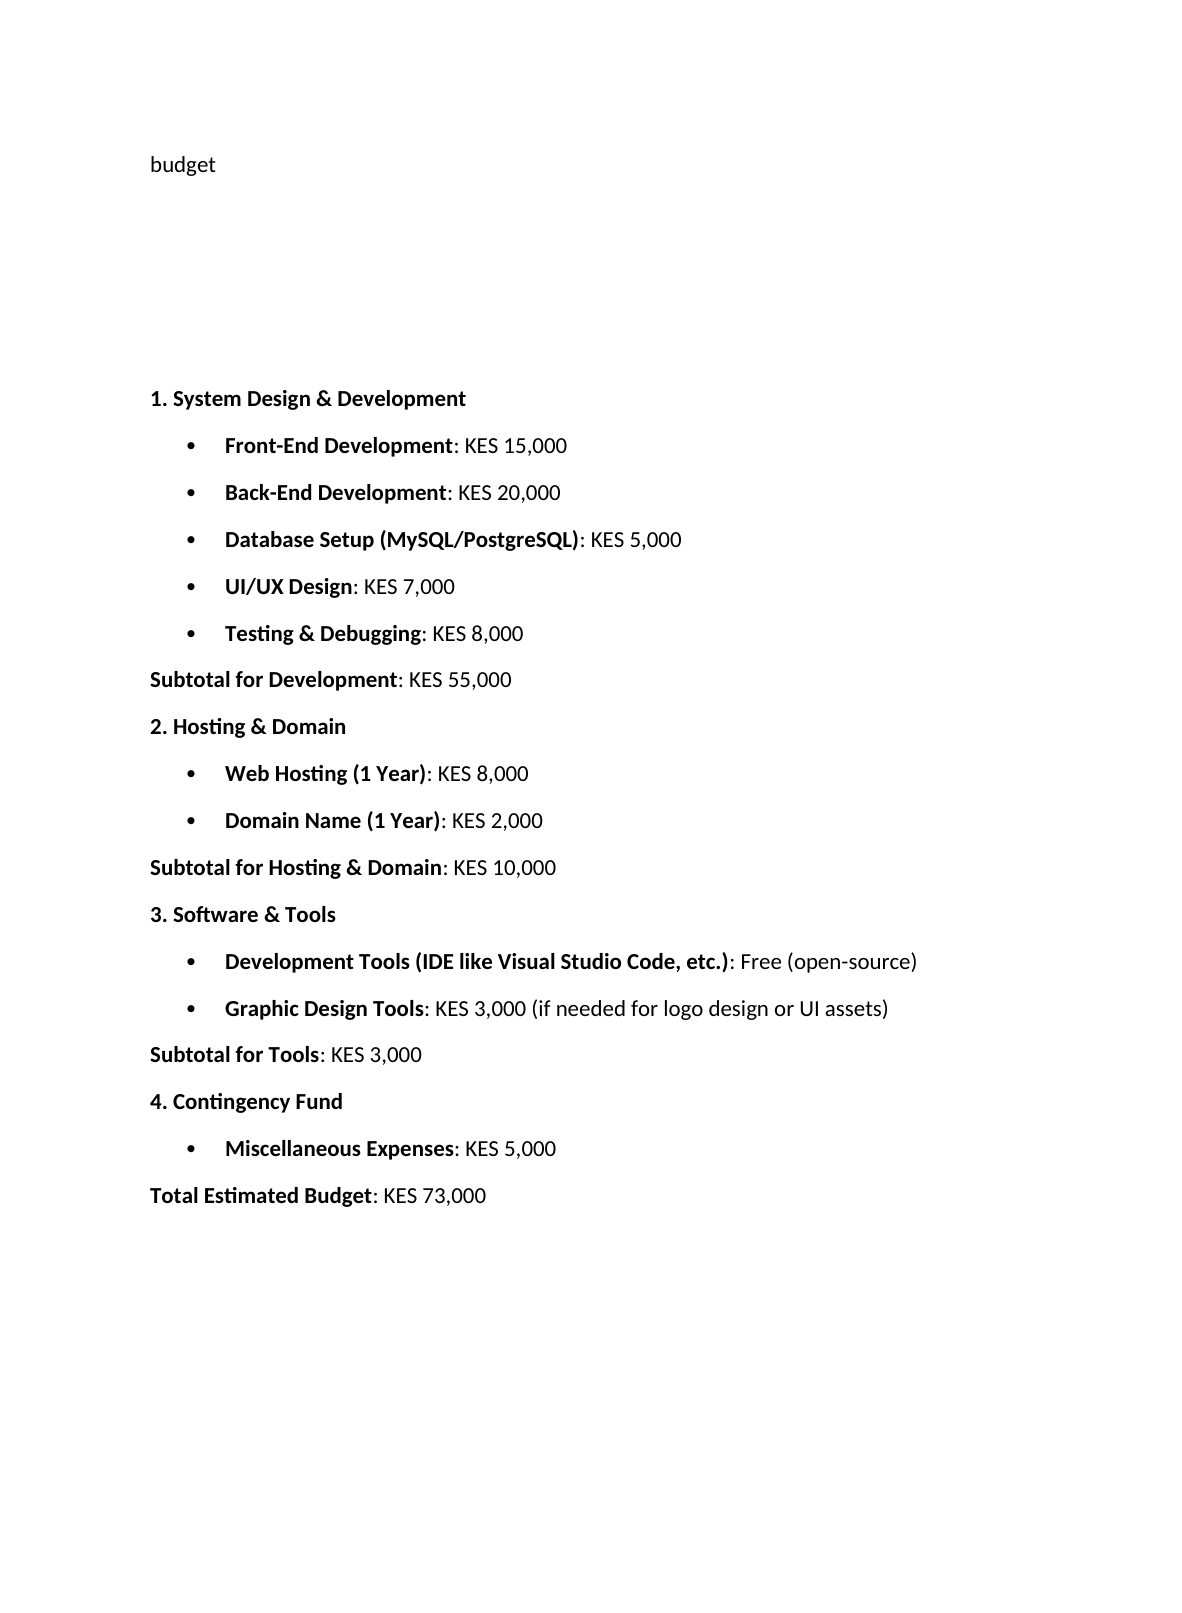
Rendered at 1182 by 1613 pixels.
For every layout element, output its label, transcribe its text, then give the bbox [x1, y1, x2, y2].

text 2. Hosting & Domain [150, 712, 1031, 741]
text Subtotal for Hosting & Domain: KES 10,000 [150, 853, 1031, 881]
text budget [150, 150, 1031, 178]
text 1. System Design & Development [150, 384, 1031, 412]
list Back-End Development: KES 20,000 [187, 478, 1031, 506]
list Front-End Development: KES 15,000 [187, 431, 1031, 459]
text Subtotal for Development: KES 55,000 [150, 666, 1031, 694]
list Graphic Design Tools: KES 3,000 (if needed for logo design or UI assets) [187, 994, 1031, 1022]
list Database Setup (MySQL/PostgreSQL): KES 5,000 [187, 525, 1031, 553]
list UI/UX Design: KES 7,000 [187, 572, 1031, 600]
list Testing & Debugging: KES 8,000 [187, 619, 1031, 647]
list Web Hosting (1 Year): KES 8,000 [187, 759, 1031, 787]
text Subtotal for Tools: KES 3,000 [150, 1041, 1031, 1069]
text 4. Contingency Fund [150, 1087, 1031, 1116]
list Development Tools (IDE like Visual Studio Code, etc.): Free (open-source) [187, 947, 1031, 975]
text 3. Software & Tools [150, 900, 1031, 928]
list Miscellaneous Expenses: KES 5,000 [187, 1134, 1031, 1162]
list Domain Name (1 Year): KES 2,000 [187, 806, 1031, 834]
text Total Estimated Budget: KES 73,000 [150, 1181, 1031, 1209]
